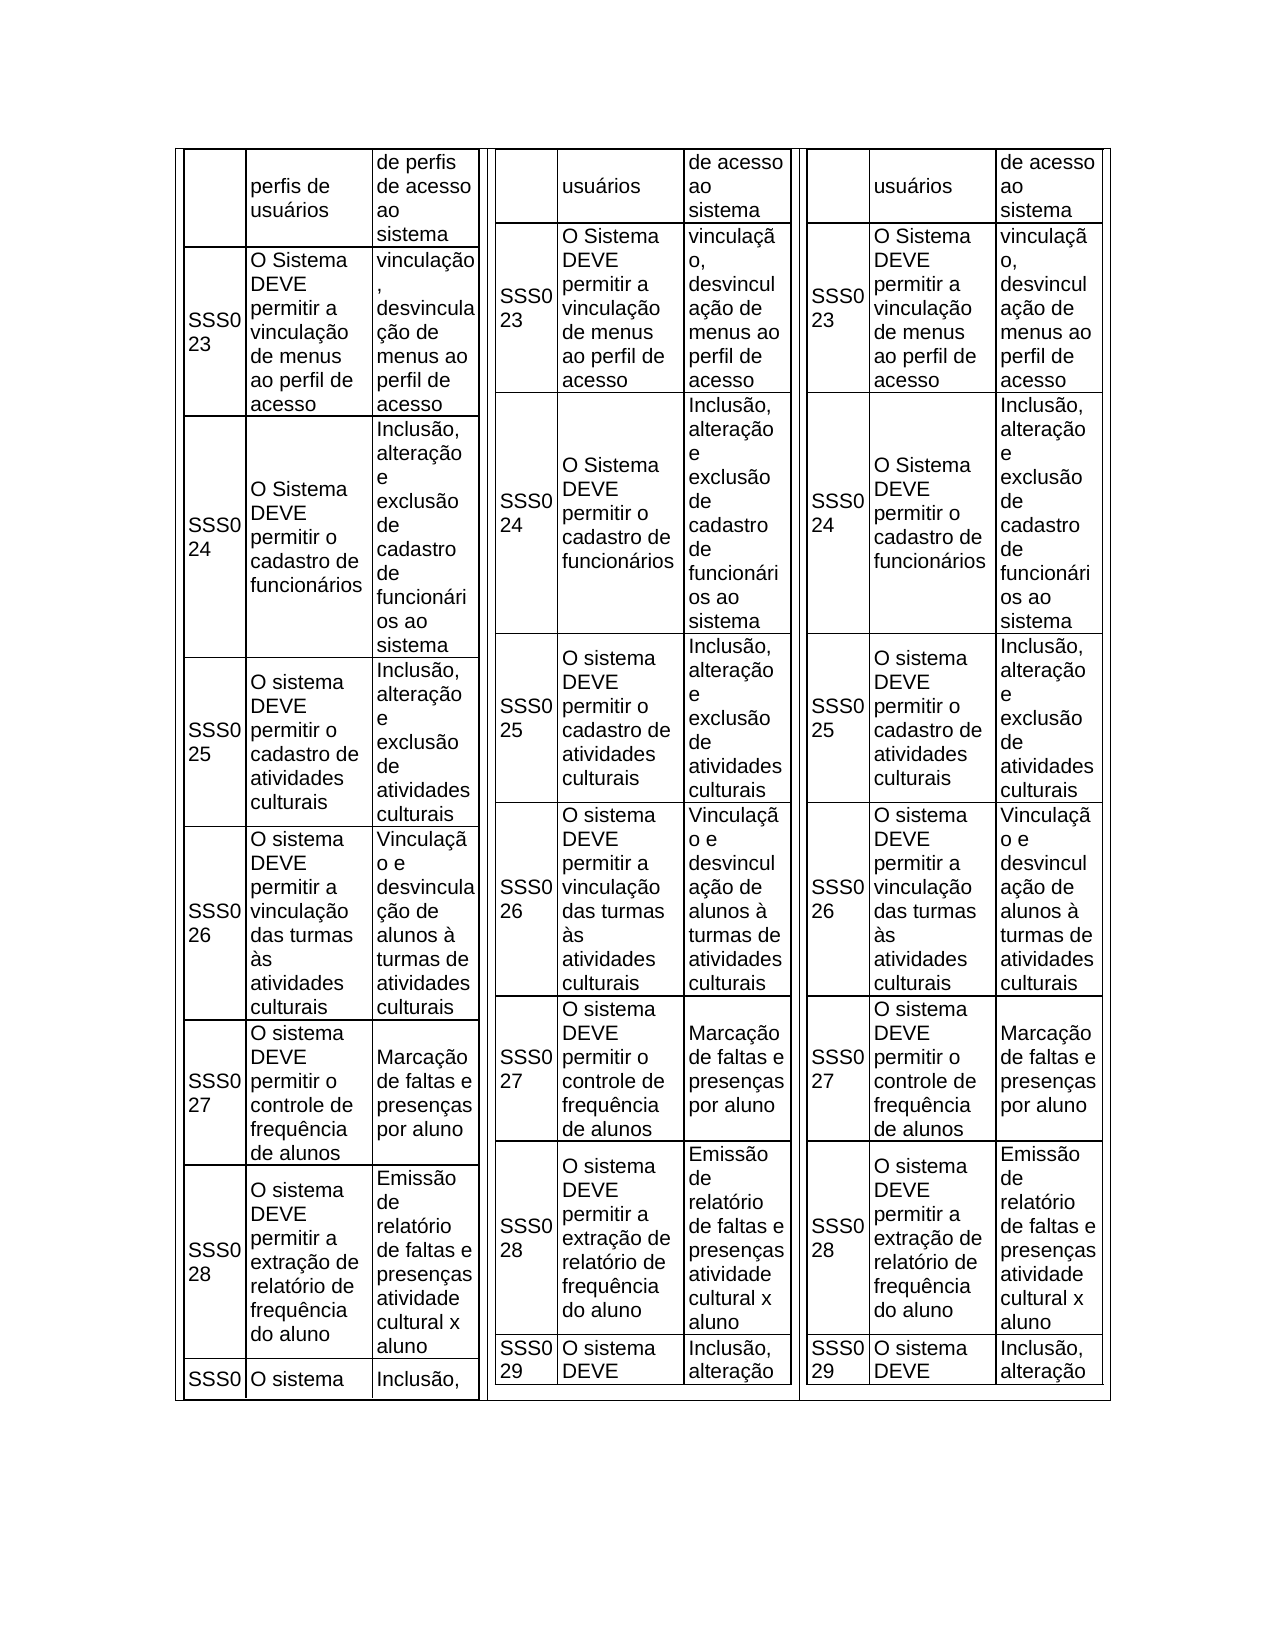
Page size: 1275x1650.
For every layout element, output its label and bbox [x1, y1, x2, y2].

table_cell [373, 827, 478, 1019]
table_cell [480, 149, 487, 1400]
table_cell [800, 149, 1110, 1400]
table_cell [373, 150, 478, 246]
table_cell [185, 1166, 245, 1358]
table_cell [247, 658, 372, 826]
table_cell [176, 149, 183, 1400]
table_cell [373, 1166, 478, 1358]
table_cell [373, 658, 478, 826]
table_cell [488, 149, 799, 1400]
table_cell [247, 150, 372, 246]
table_cell [373, 1021, 478, 1164]
table_cell [185, 248, 245, 415]
table_cell [247, 1166, 372, 1358]
table_cell [185, 150, 245, 246]
table_cell [185, 417, 245, 657]
table_cell [247, 248, 372, 415]
table_cell [185, 658, 245, 826]
table_cell [373, 417, 478, 657]
table_cell [373, 248, 478, 415]
table_cell [247, 417, 372, 657]
table_cell [247, 827, 372, 1019]
table_cell [247, 1021, 372, 1164]
table_cell [185, 1359, 478, 1399]
table_cell [185, 1021, 245, 1164]
table_cell [185, 827, 245, 1019]
